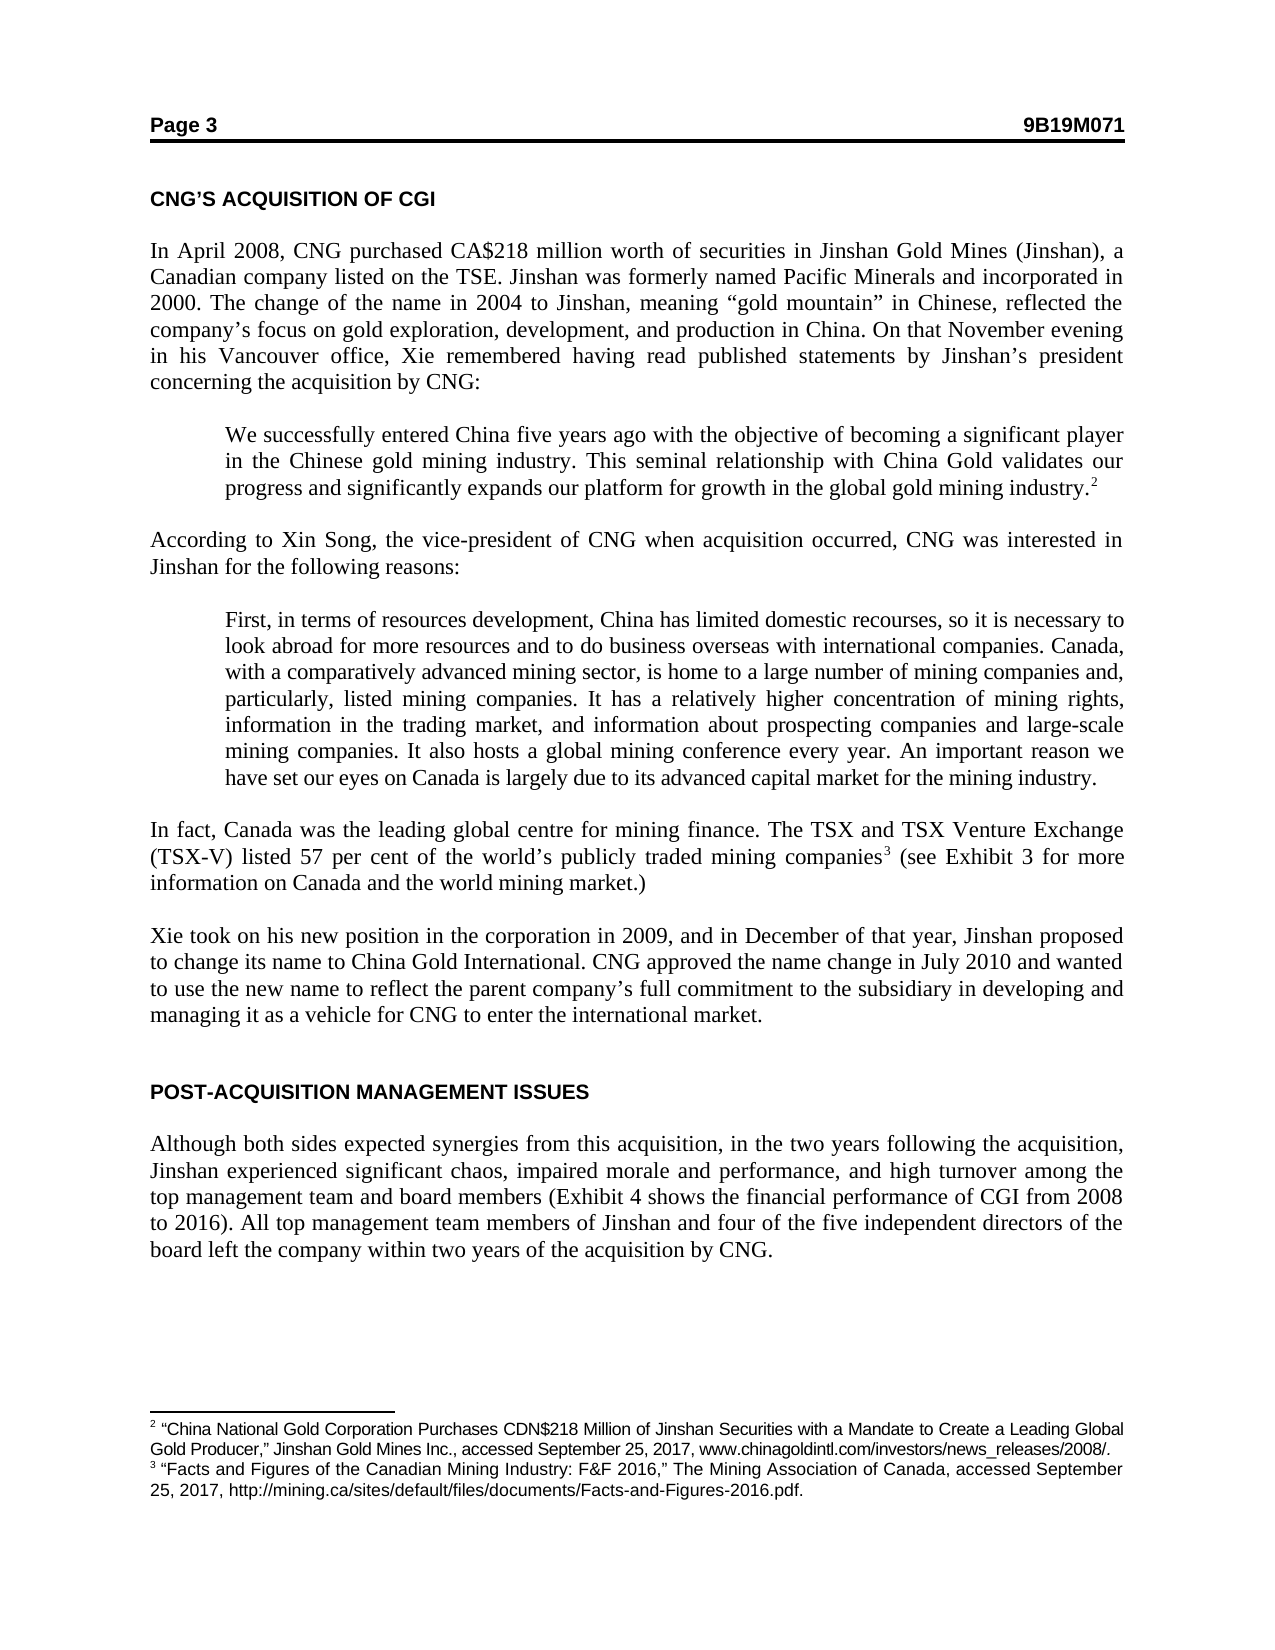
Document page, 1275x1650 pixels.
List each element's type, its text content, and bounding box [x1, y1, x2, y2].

text Post-Acquisition Management Issues [150, 1080, 1125, 1104]
text According to Xin Song, the vice-president of CNG when acquisition occurred, CNG was interested in Jinshan for the following reasons: [150, 527, 1125, 579]
text We successfully entered China five years ago with the objective of becoming a significant player in the Chinese gold mining industry. This seminal relationship with China Gold validates our progress and significantly expands our platform for growth in the global gold mining industry. [225, 421, 1125, 500]
text CNG’s Acquisition of CGI [150, 186, 1125, 210]
text Although both sides expected synergies from this acquisition, in the two years following the acquisition, Jinshan experienced significant chaos, impaired morale and performance, and high turnover among the top management team and board members (Exhibit 4 shows the financial performance of CGI from 2008 to 2016). All top management team members of Jinshan and four of the five independent directors of the board left the company within two years of the acquisition by CNG. [150, 1130, 1125, 1262]
text First, in terms of resources development, China has limited domestic recourses, so it is necessary to look abroad for more resources and to do business overseas with international companies. Canada, with a comparatively advanced mining sector, is home to a large number of mining companies and, particularly, listed mining companies. It has a relatively higher concentration of mining rights, information in the trading market, and information about prospecting companies and large-scale mining companies. It also hosts a global mining conference every year. An important reason we have set our eyes on Canada is largely due to its advanced capital market for the mining industry. [225, 606, 1125, 790]
text Xie took on his new position in the corporation in 2009, and in December of that year, Jinshan proposed to change its name to China Gold International. CNG approved the name change in July 2010 and wanted to use the new name to reflect the parent company’s full commitment to the subsidiary in developing and managing it as a vehicle for CNG to enter the international market. [150, 922, 1125, 1027]
text In fact, Canada was the leading global centre for mining finance. The TSX and TSX Venture Exchange (TSX-V) listed 57 per cent of the world’s publicly traded mining companies (see Exhibit 3 for more information on Canada and the world mining market.) [150, 816, 1125, 896]
